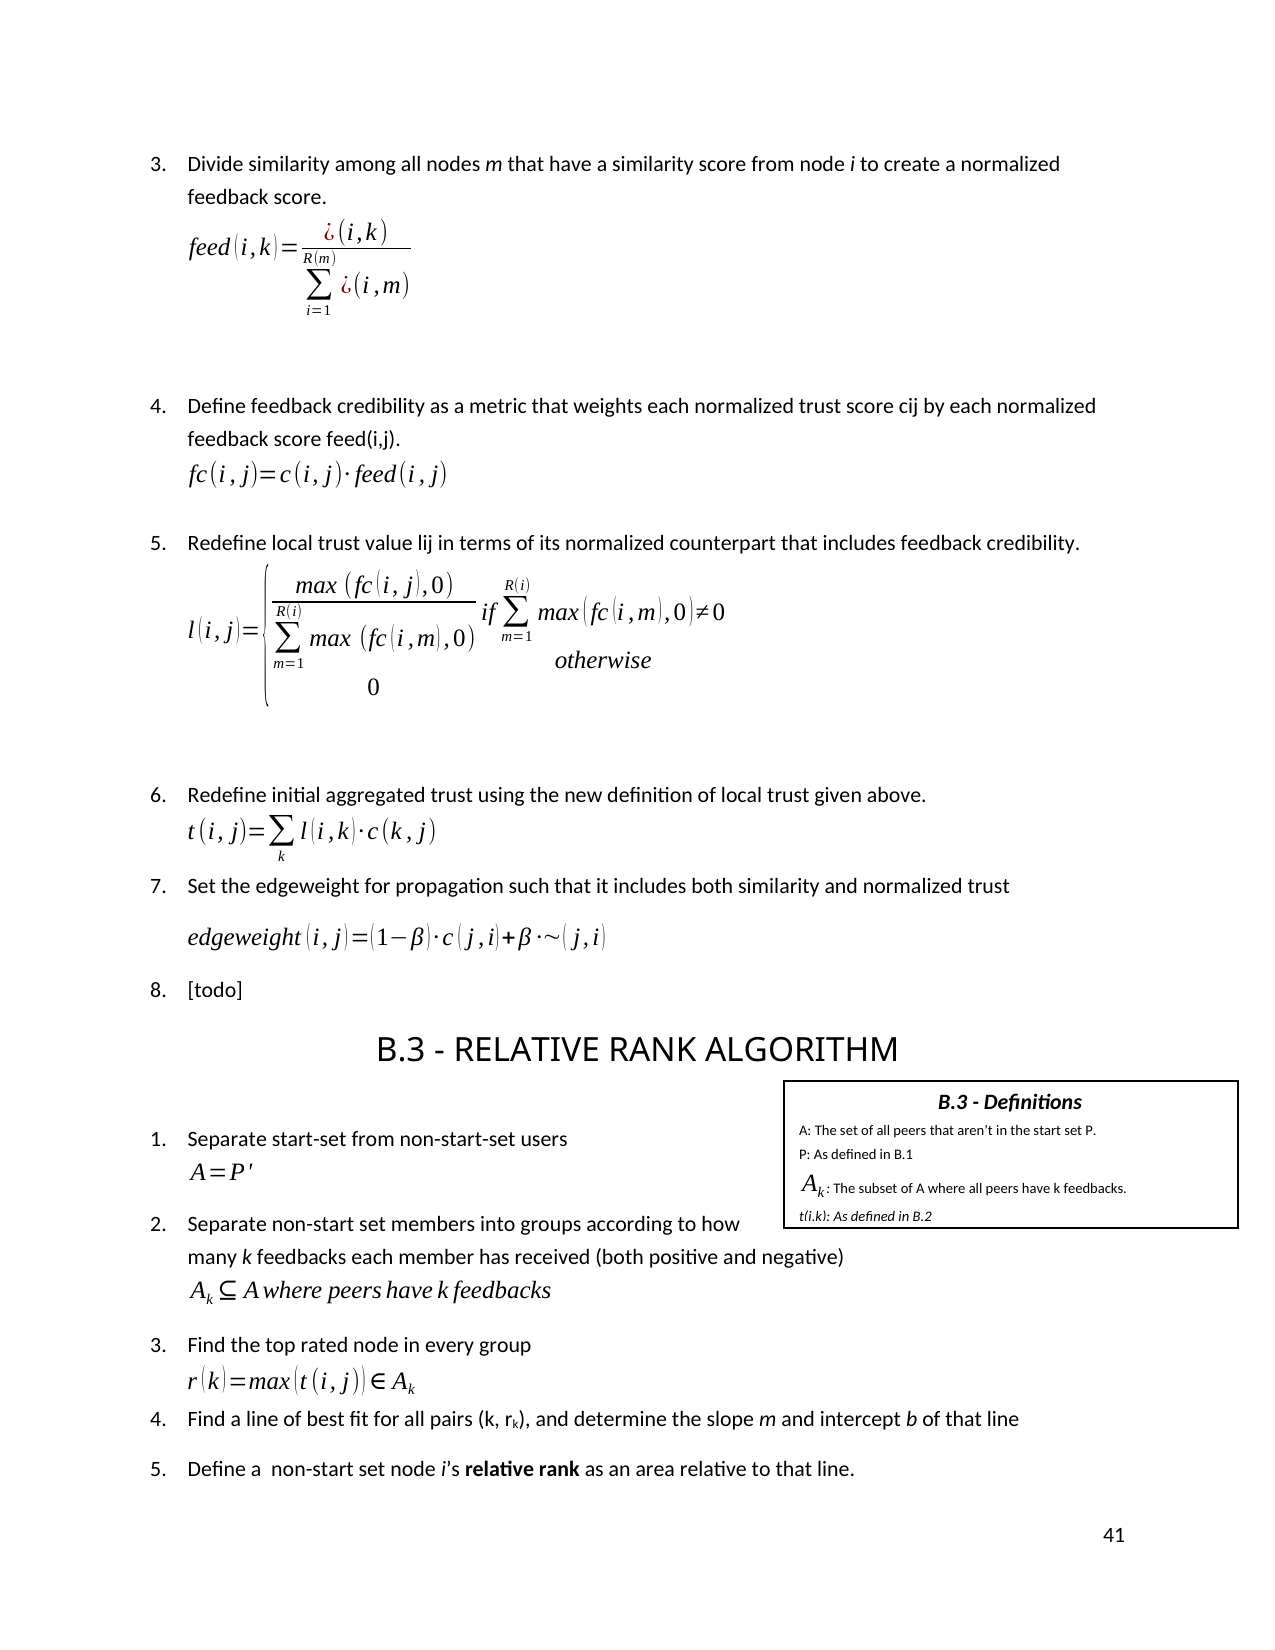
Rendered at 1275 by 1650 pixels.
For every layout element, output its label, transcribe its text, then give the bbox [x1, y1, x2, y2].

list Define a non-start set node i’s relative rank as an area relative to that line. [150, 1455, 1125, 1481]
list Separate start-set from non-start-set users [150, 1125, 783, 1152]
list Find a line of best fit for all pairs (k, rk), and determine the slope m and intercept b of that line [150, 1405, 1125, 1431]
list Separate non-start set members into groups according to how many k feedbacks each member has received (both positive and negative) [150, 1210, 1125, 1270]
list Redefine local trust value lij in terms of its normalized counterpart that includes feedback credibility. [150, 529, 1125, 556]
list Define feedback credibility as a metric that weights each normalized trust score cij by each normalized feedback score feed(i,j). [150, 392, 1125, 452]
list [todo] [150, 976, 1125, 1002]
list Divide similarity among all nodes m that have a similarity score from node i to create a normalized feedback score. [150, 150, 1125, 210]
list Set the edgeweight for propagation such that it includes both similarity and normalized trust [150, 872, 1125, 898]
list Find the top rated node in every group [150, 1331, 1125, 1358]
subtitle B.3 - RELATIVE RANK ALGORITHM [150, 1026, 1125, 1071]
list Redefine initial aggregated trust using the new definition of local trust given above. [150, 781, 1125, 808]
